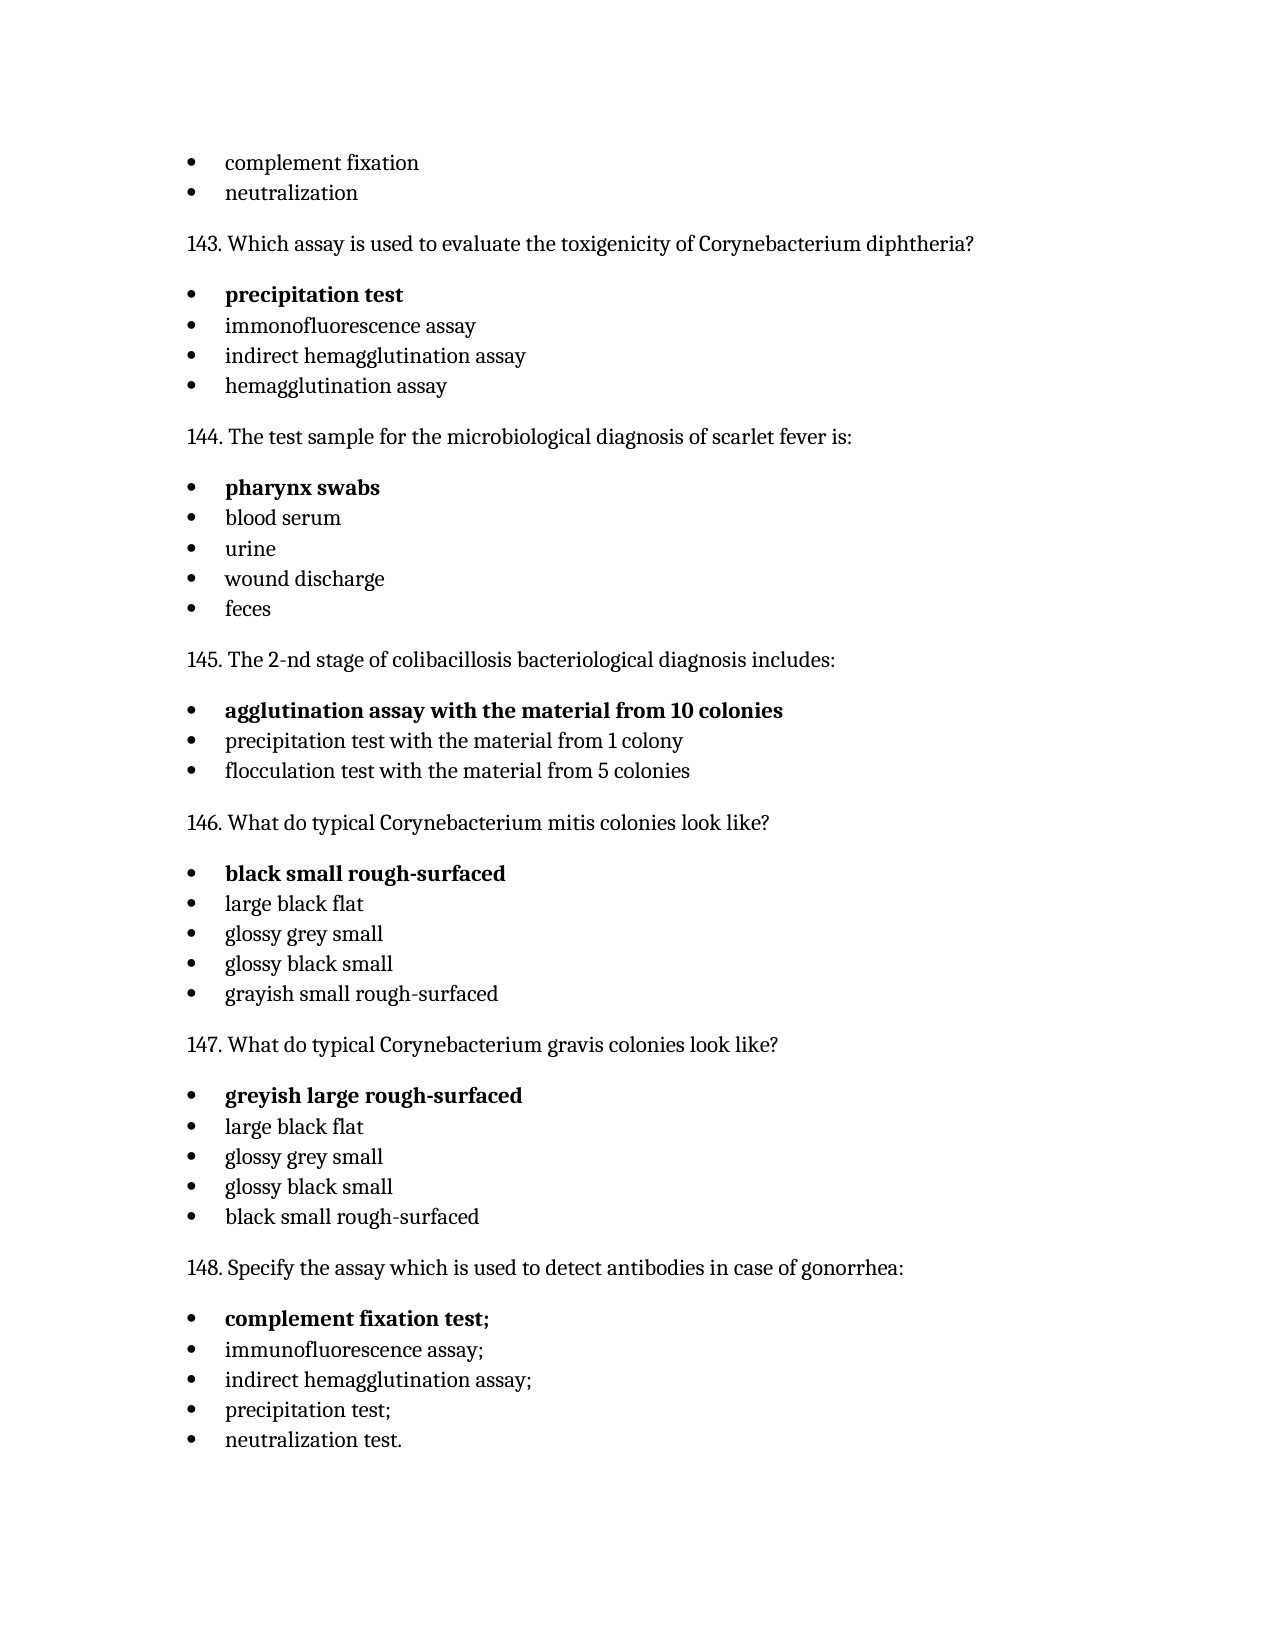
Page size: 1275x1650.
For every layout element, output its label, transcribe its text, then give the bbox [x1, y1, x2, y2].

list neutralization [187, 180, 1087, 207]
text 146. What do typical Corynebacterium mitis colonies look like? [187, 809, 1087, 836]
list feces [187, 596, 1087, 622]
list precipitation test; [187, 1397, 1087, 1423]
list immonofluorescence assay [187, 312, 1087, 339]
list hemagglutination assay [187, 373, 1087, 399]
list greyish large rough-surfaced [187, 1083, 1087, 1110]
list large black flat [187, 1113, 1087, 1140]
list black small rough-surfaced [187, 860, 1087, 887]
list glossy grey small [187, 1144, 1087, 1170]
list black small rough-surfaced [187, 1204, 1087, 1231]
list wound discharge [187, 566, 1087, 592]
list grayish small rough-surfaced [187, 981, 1087, 1008]
list complement fixation [187, 150, 1087, 176]
list agglutination assay with the material from 10 colonies [187, 698, 1087, 724]
list glossy black small [187, 1174, 1087, 1200]
list pharynx swabs [187, 475, 1087, 501]
list glossy black small [187, 951, 1087, 977]
text 148. Specify the assay which is used to detect antibodies in case of gonorrhea: [187, 1255, 1087, 1282]
list precipitation test with the material from 1 colony [187, 728, 1087, 754]
list large black flat [187, 891, 1087, 917]
list indirect hemagglutination assay [187, 343, 1087, 369]
text 145. The 2-nd stage of colibacillosis bacteriological diagnosis includes: [187, 647, 1087, 673]
list neutralization test. [187, 1427, 1087, 1453]
list glossy grey small [187, 921, 1087, 947]
list indirect hemagglutination assay; [187, 1367, 1087, 1393]
list blood serum [187, 505, 1087, 532]
text 147. What do typical Corynebacterium gravis colonies look like? [187, 1032, 1087, 1059]
list immunofluorescence assay; [187, 1336, 1087, 1363]
text 144. The test sample for the microbiological diagnosis of scarlet fever is: [187, 424, 1087, 450]
text 143. Which assay is used to evaluate the toxigenicity of Corynebacterium diphtheria? [187, 231, 1087, 258]
list urine [187, 535, 1087, 562]
list flocculation test with the material from 5 colonies [187, 758, 1087, 785]
list precipitation test [187, 282, 1087, 309]
list complement fixation test; [187, 1306, 1087, 1333]
